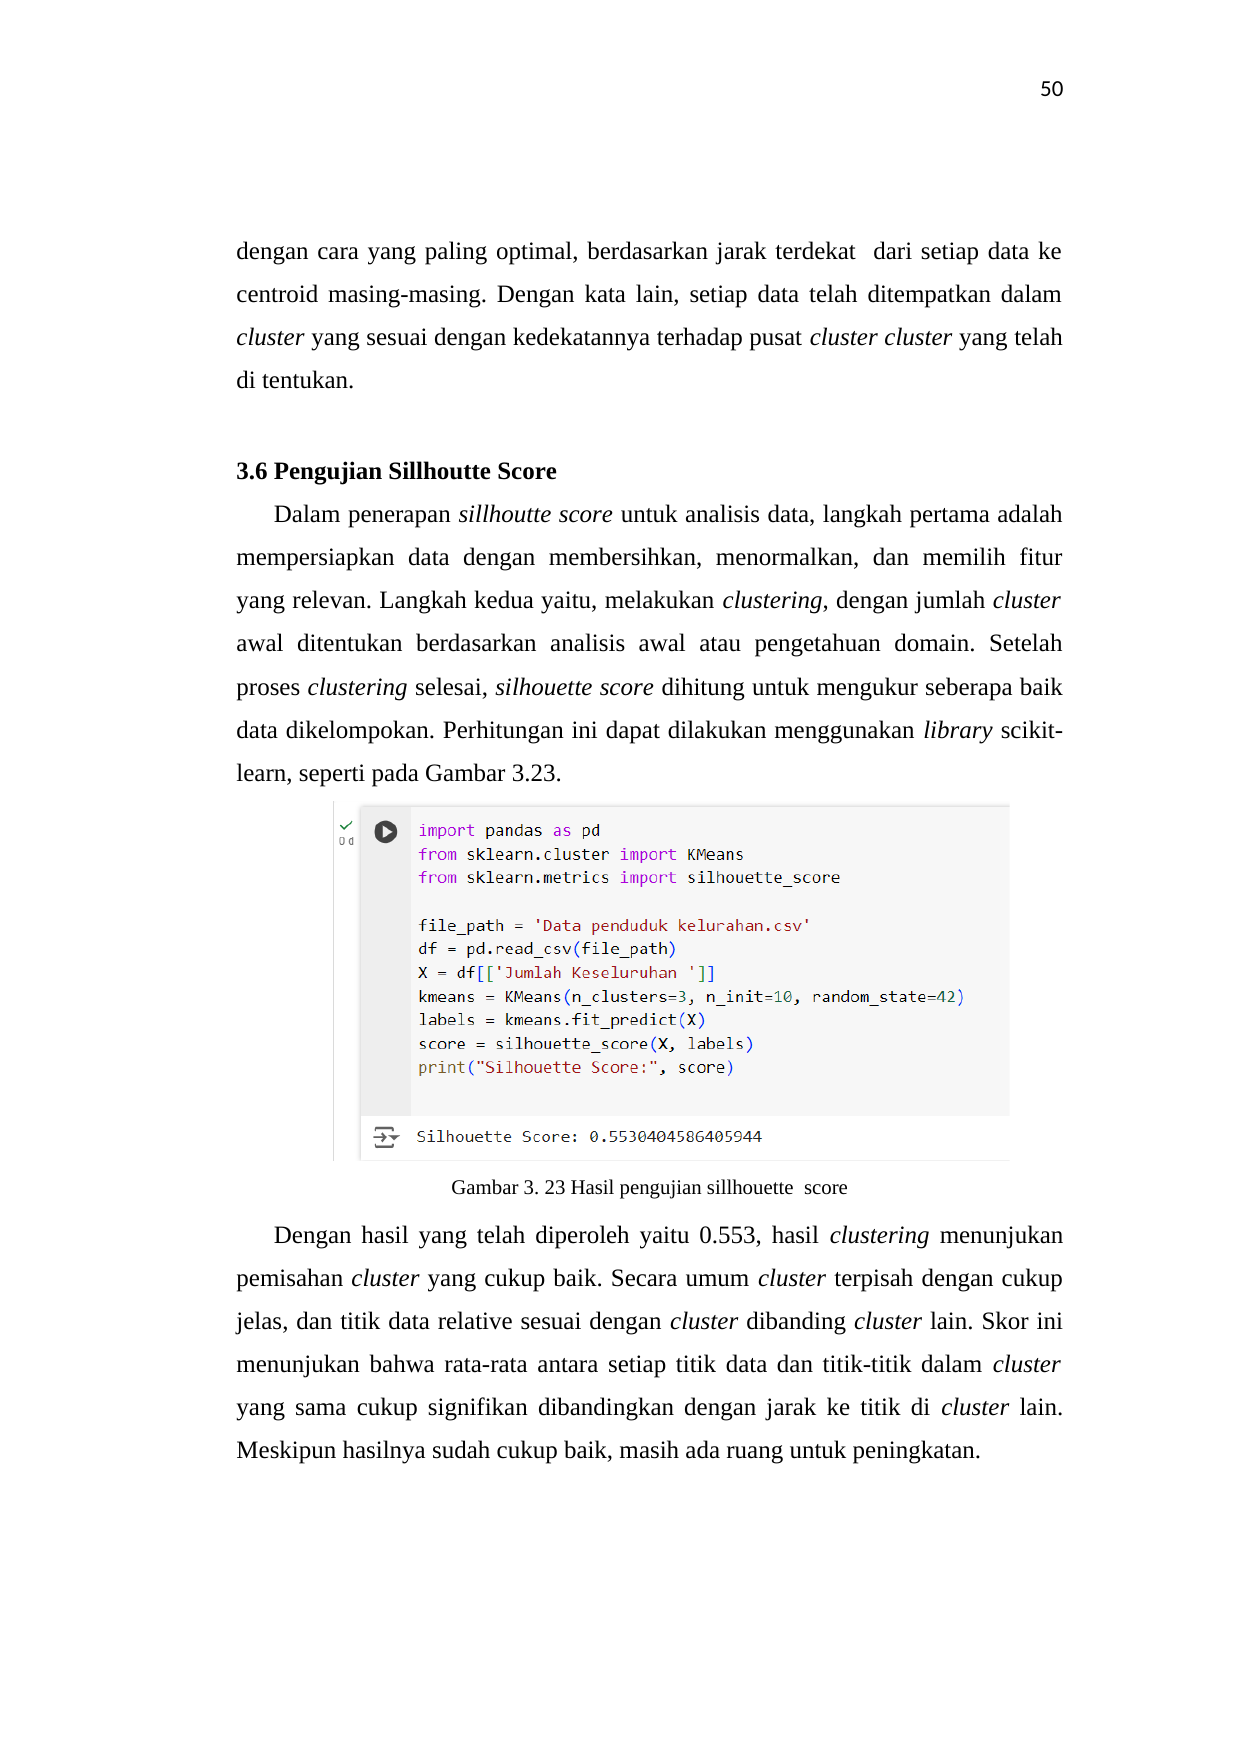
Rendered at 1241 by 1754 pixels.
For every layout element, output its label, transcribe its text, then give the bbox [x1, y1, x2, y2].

text Dengan hasil yang telah diperoleh yaitu 0.553, hasil clustering menunjukan pemisahan cluster yang cukup baik. Secara umum cluster terpisah dengan cukup jelas, dan titik data relative sesuai dengan cluster dibanding cluster lain. Skor ini menunjukan bahwa rata-rata antara setiap titik data dan titik-titik dalam cluster yang sama cukup signifikan dibandingkan dengan jarak ke titik di cluster lain. Meskipun hasilnya sudah cukup baik, masih ada ruang untuk peningkatan. [236, 1220, 1063, 1464]
text Gambar 3. 23 Hasil pengujian sillhouette score [236, 1175, 1063, 1199]
text Dalam penerapan sillhoutte score untuk analisis data, langkah pertama adalah mempersiapkan data dengan membersihkan, menormalkan, dan memilih fitur yang relevan. Langkah kedua yaitu, melakukan clustering, dengan jumlah cluster awal ditentukan berdasarkan analisis awal atau pengetahuan domain. Setelah proses clustering selesai, silhouette score dihitung untuk mengukur seberapa baik data dikelompokan. Perhitungan ini dapat dilakukan menggunakan library scikit-learn, seperti pada Gambar 3.23. [236, 499, 1063, 787]
picture [327, 801, 1010, 1161]
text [236, 236, 1063, 394]
subtitle 3.6 Pengujian Sillhoutte Score [236, 456, 1063, 485]
